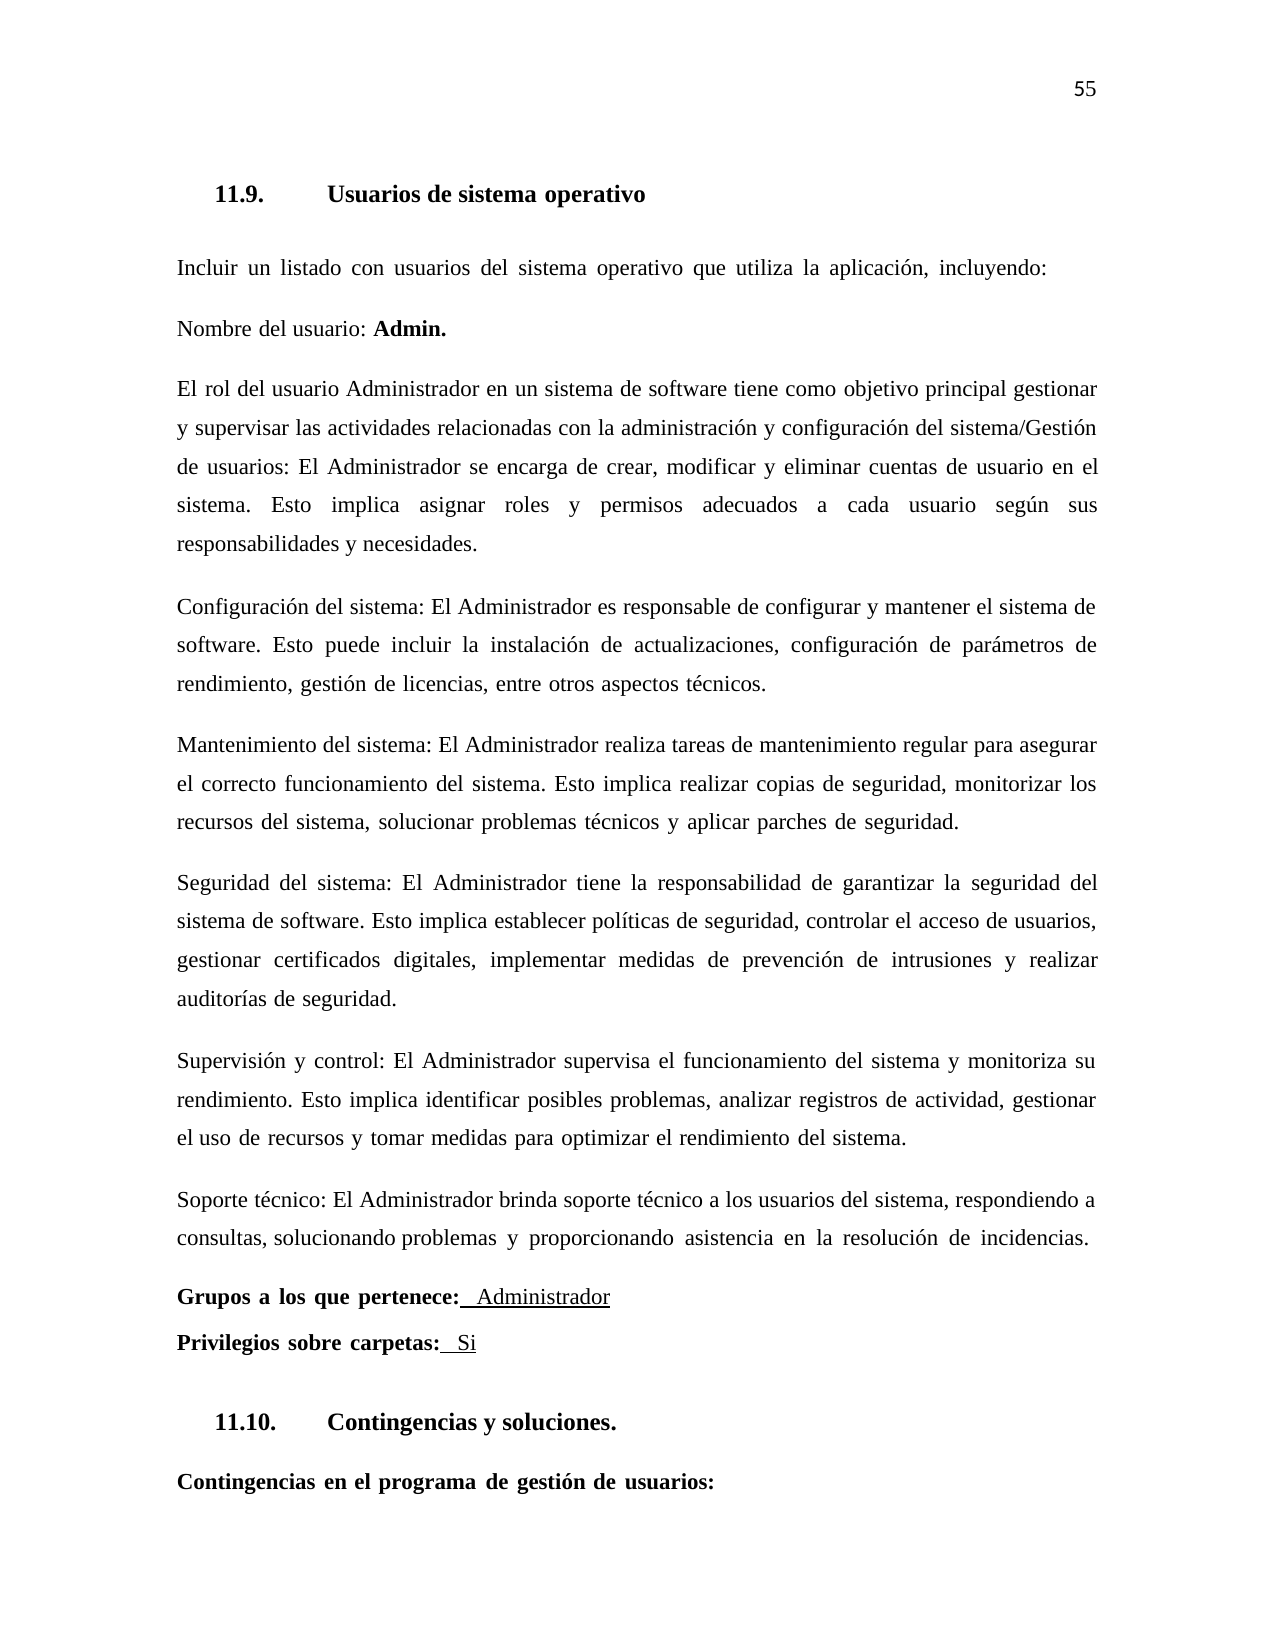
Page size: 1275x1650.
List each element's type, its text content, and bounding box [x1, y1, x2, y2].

text Mantenimiento del sistema: El Administrador realiza tareas de mantenimiento regular para asegurar el correcto funcionamiento del sistema. Esto implica realizar copias de seguridad, monitorizar los recursos del sistema, solucionar problemas técnicos y aplicar parches de seguridad. [177, 731, 1098, 834]
text Incluir un listado con usuarios del sistema operativo que utiliza la aplicación, incluyendo: Nombre del usuario: Admin. [177, 254, 1049, 341]
subtitle Contingencias y soluciones. [214, 1407, 1206, 1436]
text Supervisión y control: El Administrador supervisa el funcionamiento del sistema y monitoriza su rendimiento. Esto implica identificar posibles problemas, analizar registros de actividad, gestionar el uso de recursos y tomar medidas para optimizar el rendimiento del sistema. [177, 1048, 1097, 1150]
text Soporte técnico: El Administrador brinda soporte técnico a los usuarios del sistema, respondiendo a consultas, solucionando problemas y proporcionando asistencia en la resolución de incidencias. [177, 1187, 1097, 1251]
text Seguridad del sistema: El Administrador tiene la responsabilidad de garantizar la seguridad del sistema de software. Esto implica establecer políticas de seguridad, controlar el acceso de usuarios, gestionar certificados digitales, implementar medidas de prevención de intrusiones y realizar auditorías de seguridad. [177, 869, 1098, 1011]
text Grupos a los que pertenece: Administrador [177, 1283, 1206, 1310]
text Configuración del sistema: El Administrador es responsable de configurar y mantener el sistema de software. Esto puede incluir la instalación de actualizaciones, configuración de parámetros de rendimiento, gestión de licencias, entre otros aspectos técnicos. [177, 593, 1097, 696]
text El rol del usuario Administrador en un sistema de software tiene como objetivo principal gestionar y supervisar las actividades relacionadas con la administración y configuración del sistema/Gestión de usuarios: El Administrador se encarga de crear, modificar y eliminar cuentas de usuario en el sistema. Esto implica asignar roles y permisos adecuados a cada usuario según sus responsabilidades y necesidades. [177, 375, 1098, 556]
text Privilegios sobre carpetas: Si [177, 1329, 1206, 1355]
text Contingencias en el programa de gestión de usuarios: [177, 1468, 1206, 1494]
subtitle Usuarios de sistema operativo [214, 179, 1206, 207]
